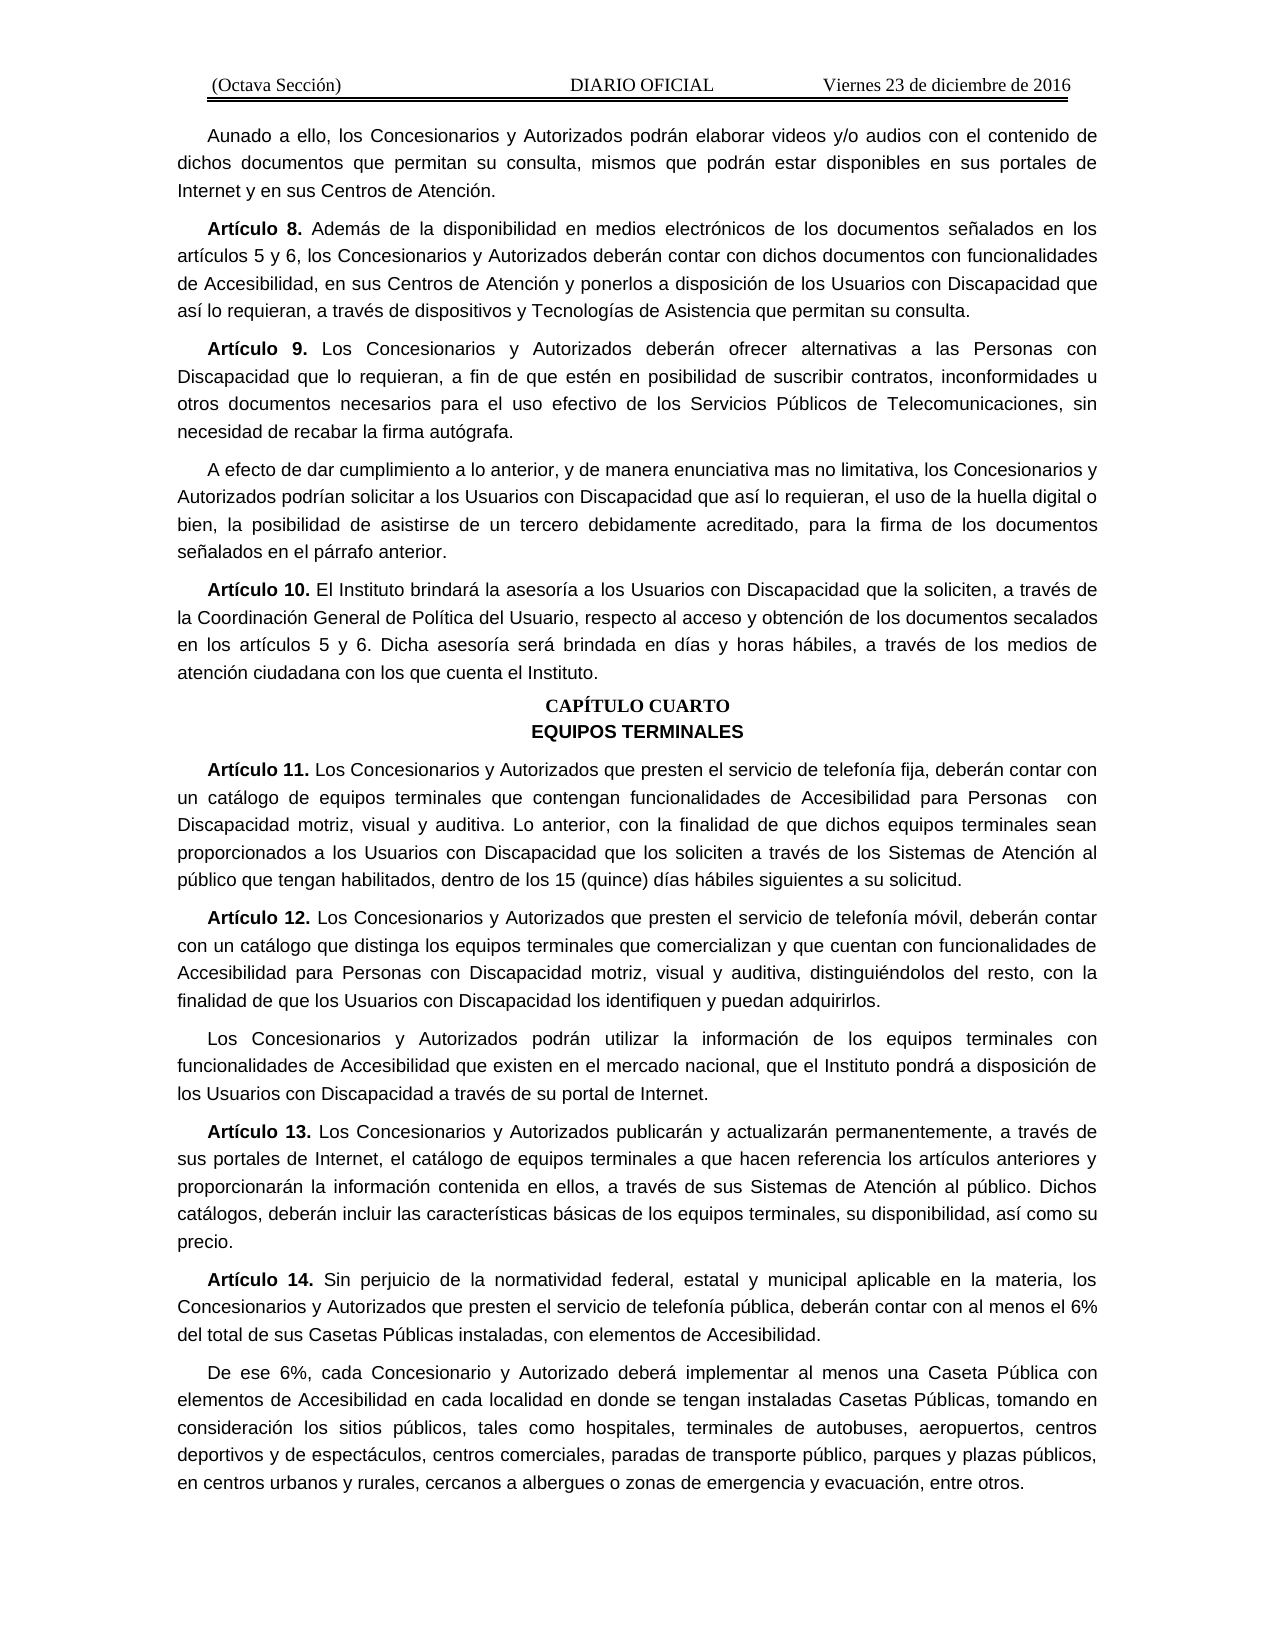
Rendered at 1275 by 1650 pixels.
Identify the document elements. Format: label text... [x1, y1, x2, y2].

text Artículo 10. El Instituto brindará la asesoría a los Usuarios con Discapacidad que la soliciten, a través de la Coordinación General de Política del Usuario, respecto al acceso y obtención de los documentos seсalados en los artículos 5 y 6. Dicha asesoría será brindada en días y horas hábiles, a través de los medios de atención ciudadana con los que cuenta el Instituto. [177, 574, 1098, 684]
text Artículo 9. Los Concesionarios y Autorizados deberán ofrecer alternativas a las Personas con Discapacidad que lo requieran, a fin de que estén en posibilidad de suscribir contratos, inconformidades u otros documentos necesarios para el uso efectivo de los Servicios Públicos de Telecomunicaciones, sin necesidad de recabar la firma autógrafa. [177, 333, 1098, 443]
text EQUIPOS TERMINALES [177, 717, 1098, 744]
text Aunado a ello, los Concesionarios y Autorizados podrán elaborar videos y/o audios con el contenido de dichos documentos que permitan su consulta, mismos que podrán estar disponibles en sus portales de Internet y en sus Centros de Atención. [177, 120, 1098, 202]
text Artículo 13. Los Concesionarios y Autorizados publicarán y actualizarán permanentemente, a través de sus portales de Internet, el catálogo de equipos terminales a que hacen referencia los artículos anteriores y proporcionarán la información contenida en ellos, a través de sus Sistemas de Atención al público. Dichos catálogos, deberán incluir las características básicas de los equipos terminales, su disponibilidad, así como su precio. [177, 1116, 1098, 1254]
text Artículo 8. Además de la disponibilidad en medios electrónicos de los documentos señalados en los artículos 5 y 6, los Concesionarios y Autorizados deberán contar con dichos documentos con funcionalidades de Accesibilidad, en sus Centros de Atención y ponerlos a disposición de los Usuarios con Discapacidad que así lo requieran, a través de dispositivos y Tecnologías de Asistencia que permitan su consulta. [177, 213, 1098, 323]
text De ese 6%, cada Concesionario y Autorizado deberá implementar al menos una Caseta Pública con elementos de Accesibilidad en cada localidad en donde se tengan instaladas Casetas Públicas, tomando en consideración los sitios públicos, tales como hospitales, terminales de autobuses, aeropuertos, centros deportivos y de espectáculos, centros comerciales, paradas de transporte público, parques y plazas públicos, en centros urbanos y rurales, cercanos a albergues o zonas de emergencia y evacuación, entre otros. [177, 1357, 1098, 1495]
text A efecto de dar cumplimiento a lo anterior, y de manera enunciativa mas no limitativa, los Concesionarios y Autorizados podrían solicitar a los Usuarios con Discapacidad que así lo requieran, el uso de la huella digital o bien, la posibilidad de asistirse de un tercero debidamente acreditado, para la firma de los documentos señalados en el párrafo anterior. [177, 454, 1098, 564]
text Artículo 12. Los Concesionarios y Autorizados que presten el servicio de telefonía móvil, deberán contar con un catálogo que distinga los equipos terminales que comercializan y que cuentan con funcionalidades de Accesibilidad para Personas con Discapacidad motriz, visual y auditiva, distinguiéndolos del resto, con la finalidad de que los Usuarios con Discapacidad los identifiquen y puedan adquirirlos. [177, 903, 1098, 1013]
subtitle CAPÍTULO CUARTO [177, 695, 1098, 717]
text Artículo 14. Sin perjuicio de la normatividad federal, estatal y municipal aplicable en la materia, los Concesionarios y Autorizados que presten el servicio de telefonía pública, deberán contar con al menos el 6% del total de sus Casetas Públicas instaladas, con elementos de Accesibilidad. [177, 1264, 1098, 1347]
text Los Concesionarios y Autorizados podrán utilizar la información de los equipos terminales con funcionalidades de Accesibilidad que existen en el mercado nacional, que el Instituto pondrá a disposición de los Usuarios con Discapacidad a través de su portal de Internet. [177, 1023, 1098, 1106]
text Artículo 11. Los Concesionarios y Autorizados que presten el servicio de telefonía fija, deberán contar con un catálogo de equipos terminales que contengan funcionalidades de Accesibilidad para Personas con Discapacidad motriz, visual y auditiva. Lo anterior, con la finalidad de que dichos equipos terminales sean proporcionados a los Usuarios con Discapacidad que los soliciten a través de los Sistemas de Atención al público que tengan habilitados, dentro de los 15 (quince) días hábiles siguientes a su solicitud. [177, 755, 1098, 892]
